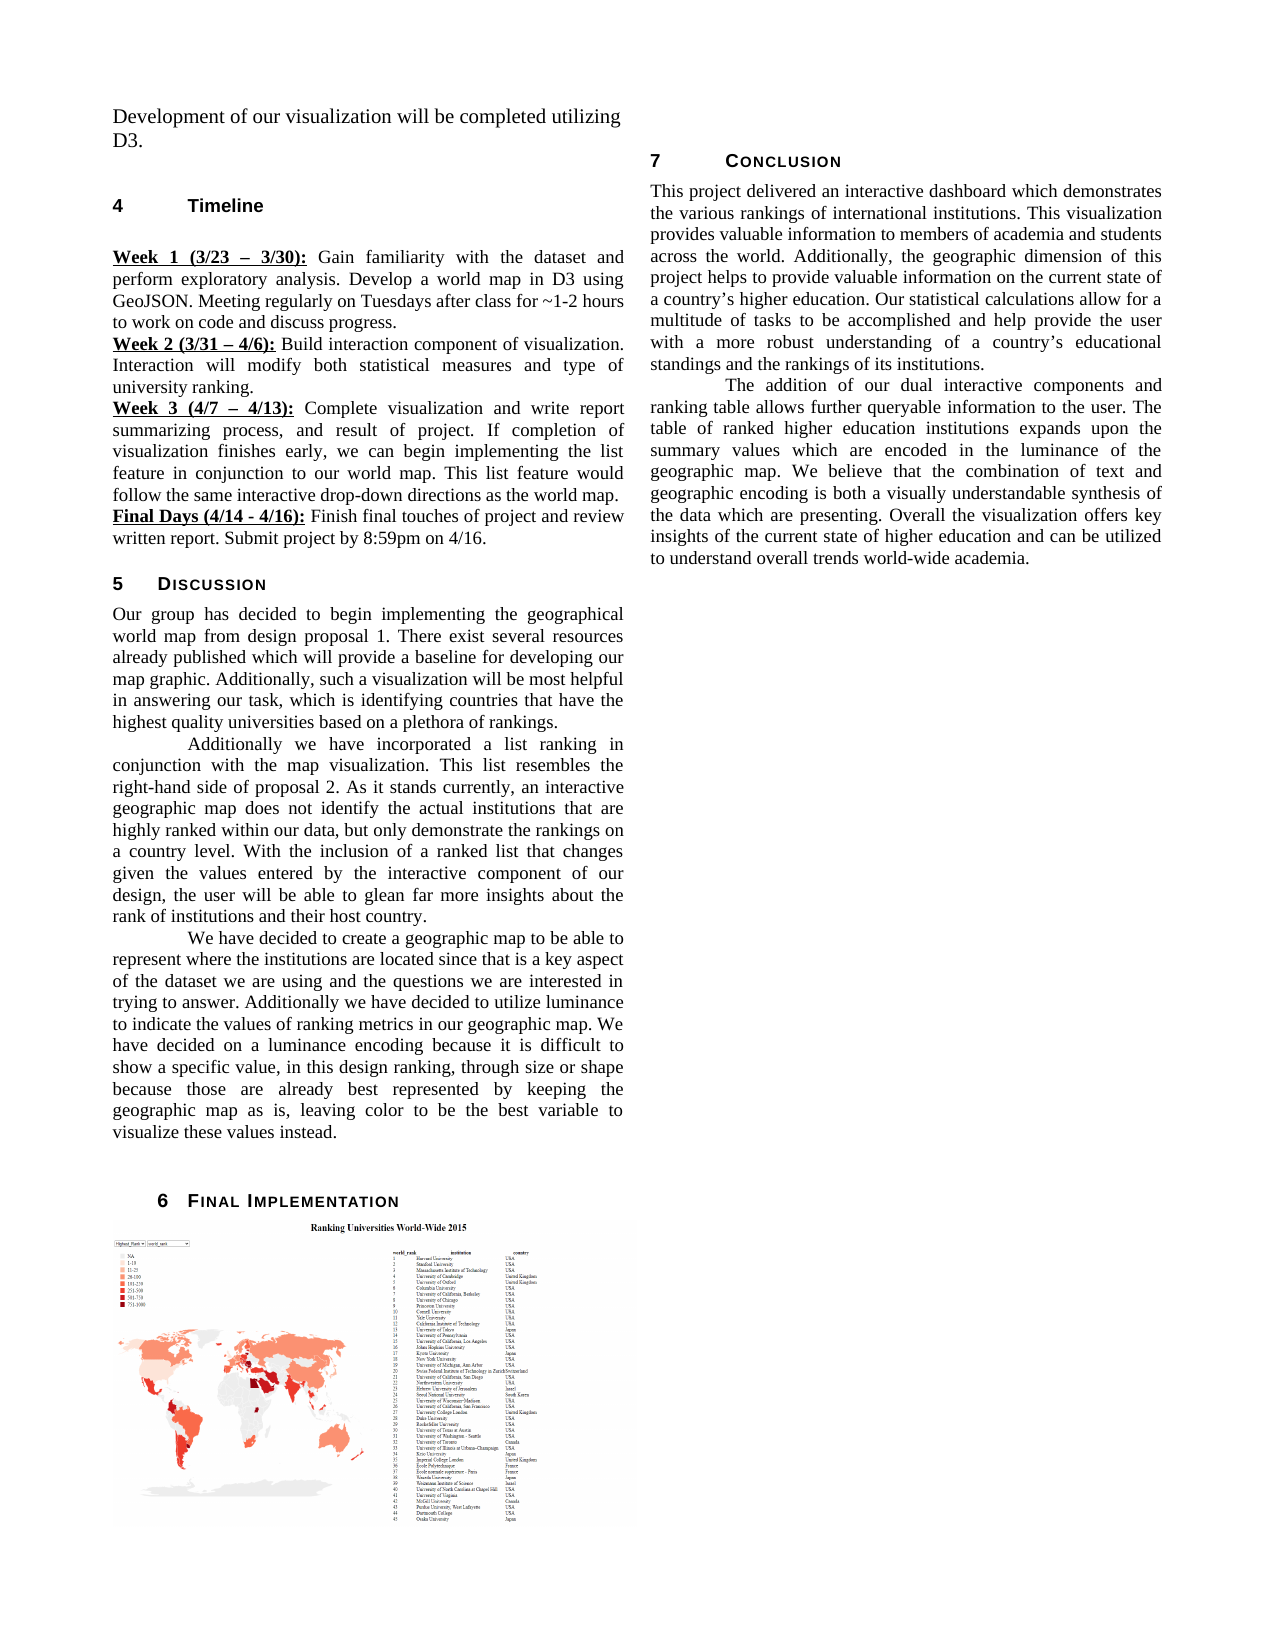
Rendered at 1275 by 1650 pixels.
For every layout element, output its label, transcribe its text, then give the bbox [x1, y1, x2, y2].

text Final Days (4/14 - 4/16): Finish final touches of project and review written report. Submit project by 8:59pm on 4/16. [112, 505, 625, 548]
subtitle Timeline [112, 194, 625, 216]
text Week 1 (3/23 – 3/30): Gain familiarity with the dataset and perform exploratory analysis. Develop a world map in D3 using GeoJSON. Meeting regularly on Tuesdays after class for ~1-2 hours to work on code and discuss progress. [112, 246, 625, 333]
text This project delivered an interactive dashboard which demonstrates the various rankings of international institutions. This visualization provides valuable information to members of academia and students across the world. Additionally, the geographic dimension of this project helps to provide valuable information on the current state of a country’s higher education. Our statistical calculations allow for a multitude of tasks to be accomplished and help provide the user with a more robust understanding of a country’s educational standings and the rankings of its institutions. [650, 180, 1162, 374]
subtitle Conclusion [650, 150, 1162, 172]
text We have decided to create a geographic map to be able to represent where the institutions are located since that is a key aspect of the dataset we are using and the questions we are interested in trying to answer. Additionally we have decided to utilize luminance to indicate the values of ranking metrics in our geographic map. We have decided on a luminance encoding because it is difficult to show a specific value, in this design ranking, through size or shape because those are already best represented by keeping the geographic map as is, leaving color to be the best variable to visualize these values instead. [112, 927, 625, 1142]
text Additionally we have incorporated a list ranking in conjunction with the map visualization. This list resembles the right-hand side of proposal 2. As it stands currently, an interactive geographic map does not identify the actual institutions that are highly ranked within our data, but only demonstrate the rankings on a country level. With the inclusion of a ranked list that changes given the values entered by the interactive component of our design, the user will be able to glean far more insights about the rank of institutions and their host country. [112, 732, 625, 927]
subtitle Final Implementation [157, 1189, 625, 1212]
text Week 2 (3/31 – 4/6): Build interaction component of visualization. Interaction will modify both statistical measures and type of university ranking. [112, 333, 625, 397]
picture [112, 1220, 638, 1527]
text Week 3 (4/7 – 4/13): Complete visualization and write report summarizing process, and result of project. If completion of visualization finishes early, we can begin implementing the list feature in conjunction to our world map. This list feature would follow the same interactive drop-down directions as the world map. [112, 397, 625, 505]
subtitle Discussion [112, 573, 625, 595]
text The addition of our dual interactive components and ranking table allows further queryable information to the user. The table of ranked higher education institutions expands upon the summary values which are encoded in the luminance of the geographic map. We believe that the combination of text and geographic encoding is both a visually understandable synthesis of the data which are presenting. Overall the visualization offers key insights of the current state of higher education and can be utilized to understand overall trends world-wide academia. [650, 374, 1162, 568]
text Our group has decided to begin implementing the geographical world map from design proposal 1. There exist several resources already published which will provide a baseline for developing our map graphic. Additionally, such a visualization will be most helpful in answering our task, which is identifying countries that have the highest quality universities based on a plethora of rankings. [112, 603, 625, 732]
